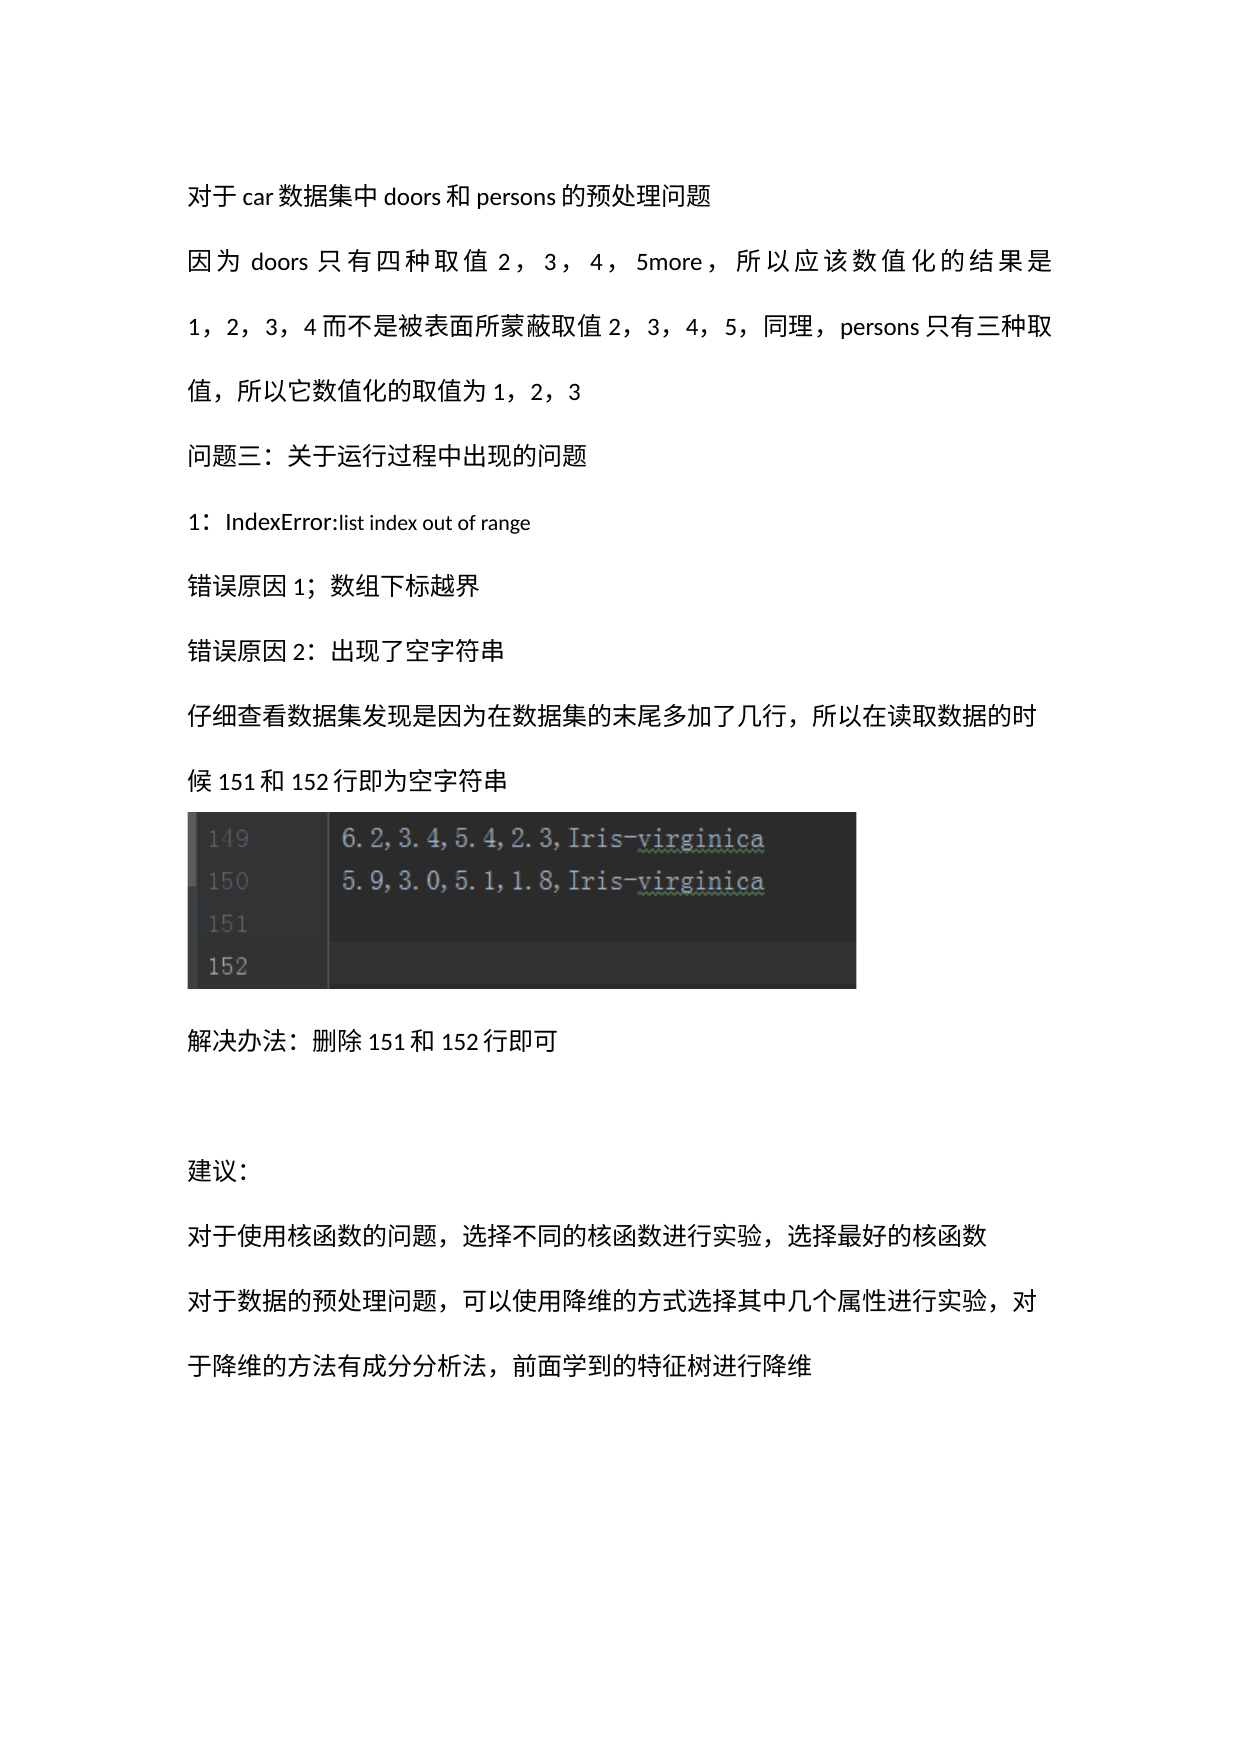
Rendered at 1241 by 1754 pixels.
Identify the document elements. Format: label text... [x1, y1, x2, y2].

text 错误原因1；数组下标越界 [187, 552, 1053, 617]
text 问题三：关于运行过程中出现的问题 [187, 422, 1053, 487]
text 1：IndexError:list index out of range [187, 487, 1053, 552]
text 对于car数据集中doors和persons的预处理问题 [187, 162, 1053, 227]
text 对于使用核函数的问题，选择不同的核函数进行实验，选择最好的核函数 [187, 1202, 1053, 1267]
picture [187, 812, 857, 989]
text 仔细查看数据集发现是因为在数据集的末尾多加了几行，所以在读取数据的时候151和152行即为空字符串 [187, 682, 1053, 812]
text 解决办法：删除151和152行即可 [187, 1007, 1053, 1072]
text 因为doors只有四种取值2，3，4，5more，所以应该数值化的结果是1，2，3，4而不是被表面所蒙蔽取值2，3，4，5，同理，persons只有三种取值，所以它数值化的取值为1，2，3 [187, 227, 1053, 422]
text 对于数据的预处理问题，可以使用降维的方式选择其中几个属性进行实验，对于降维的方法有成分分析法，前面学到的特征树进行降维 [187, 1267, 1053, 1397]
text 错误原因2：出现了空字符串 [187, 617, 1053, 682]
text 建议： [187, 1137, 1053, 1202]
